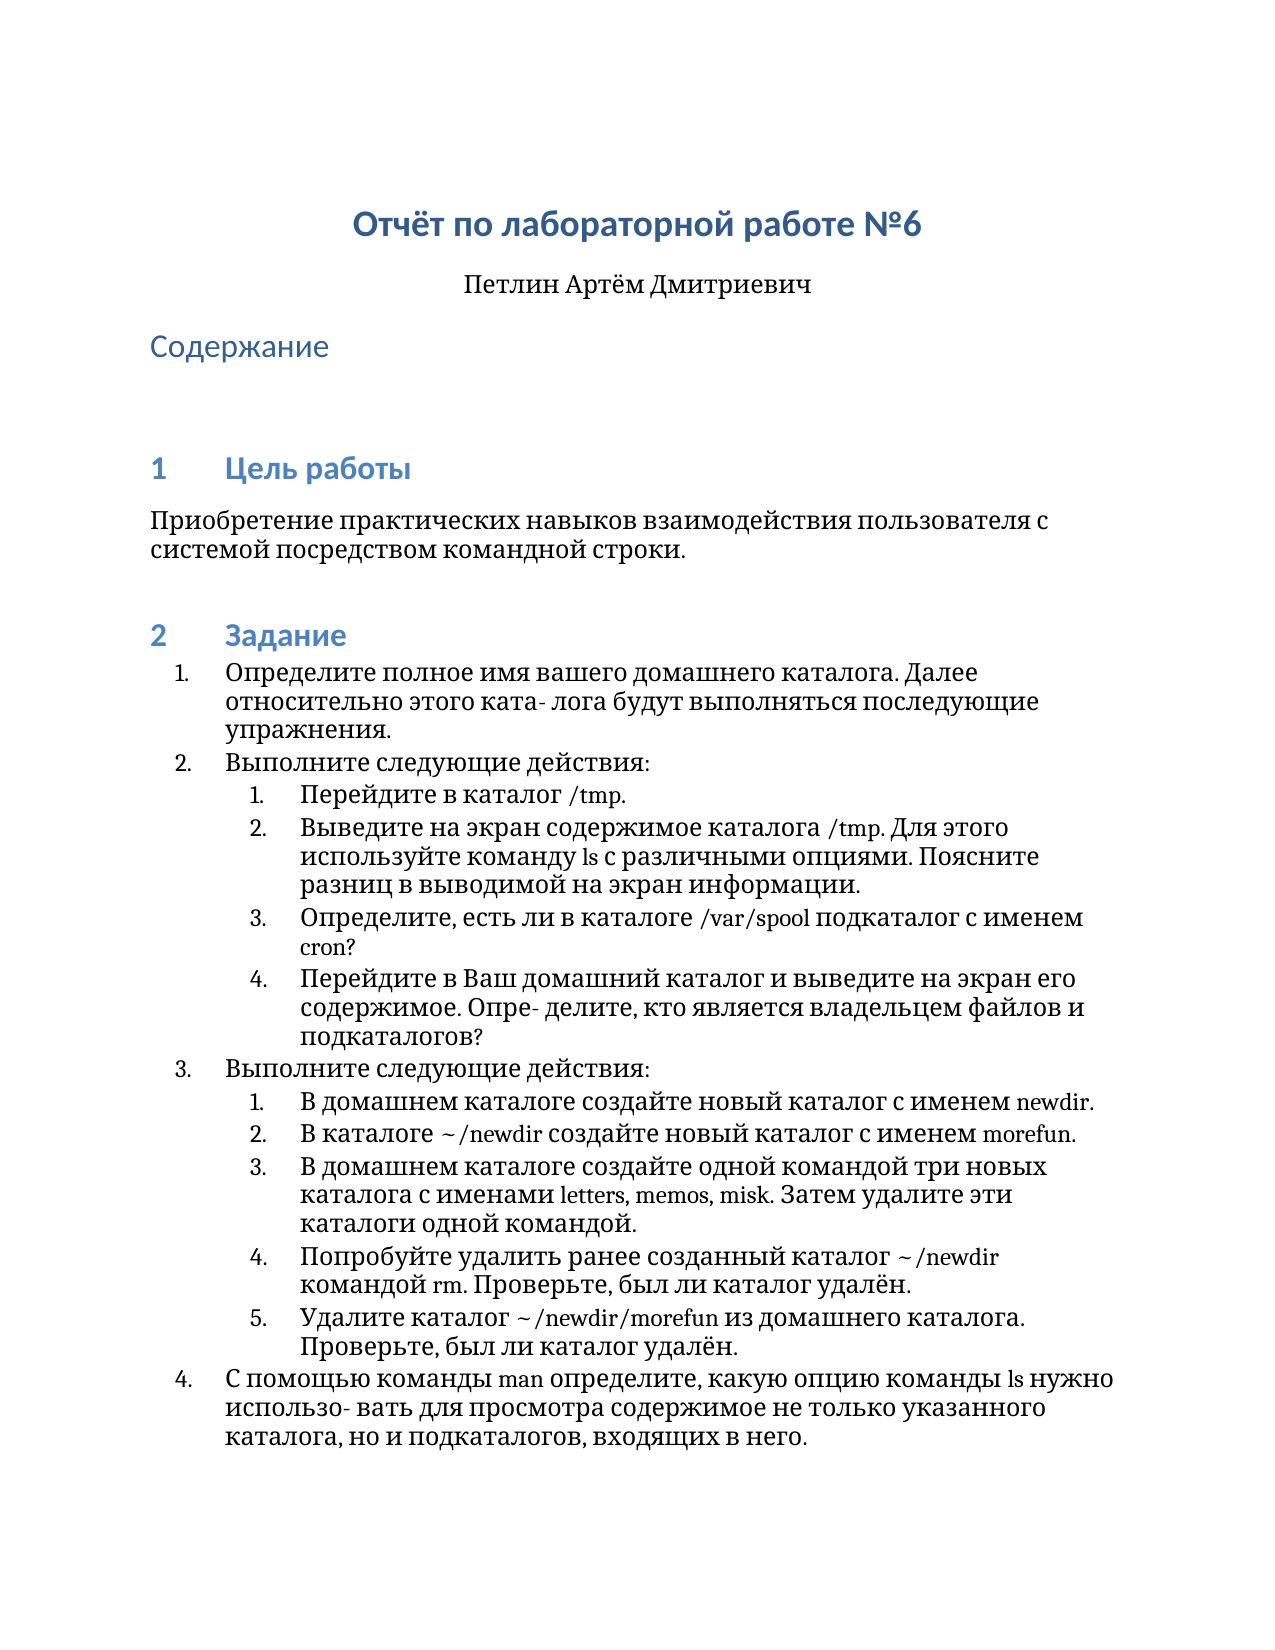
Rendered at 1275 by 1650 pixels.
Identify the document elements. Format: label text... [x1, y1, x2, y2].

list Выполните следующие действия: [175, 749, 1125, 777]
list Удалите каталог ~/newdir/morefun из домашнего каталога. Проверьте, был ли каталог удалён. [250, 1304, 1125, 1361]
list Определите полное имя вашего домашнего каталога. Далее относительно этого ката- лога будут выполняться последующие упражнения. [175, 659, 1125, 745]
list С помощью команды man определите, какую опцию команды ls нужно использо- вать для просмотра содержимое не только указанного каталога, но и подкаталогов, входящих в него. [175, 1365, 1125, 1451]
text Приобретение практических навыков взаимодействия пользователя с системой посредством командной строки. [150, 507, 1125, 564]
list В каталоге ~/newdir создайте новый каталог с именем morefun. [250, 1120, 1125, 1149]
list В домашнем каталоге создайте одной командой три новых каталога с именами letters, memos, misk. Затем удалите эти каталоги одной командой. [250, 1152, 1125, 1239]
list Выполните следующие действия: [175, 1055, 1125, 1084]
subtitle 2 Задание [150, 614, 1125, 655]
list Выведите на экран содержимое каталога /tmp. Для этого используйте команду ls с различными опциями. Поясните разниц в выводимой на экран информации. [250, 814, 1125, 900]
list Перейдите в каталог /tmp. [250, 781, 1125, 810]
subtitle 1 Цель работы [150, 447, 1125, 488]
list В домашнем каталоге создайте новый каталог с именем newdir. [250, 1087, 1125, 1116]
list Попробуйте удалить ранее созданный каталог ~/newdir командой rm. Проверьте, был ли каталог удалён. [250, 1242, 1125, 1300]
title Отчёт по лабораторной работе №6 [150, 200, 1125, 246]
list Перейдите в Ваш домашний каталог и выведите на экран его содержимое. Опре- делите, кто является владельцем файлов и подкаталогов? [250, 965, 1125, 1051]
list Определите, есть ли в каталоге /var/spool подкаталог с именем cron? [250, 904, 1125, 961]
text Петлин Артём Дмитриевич [150, 271, 1125, 299]
